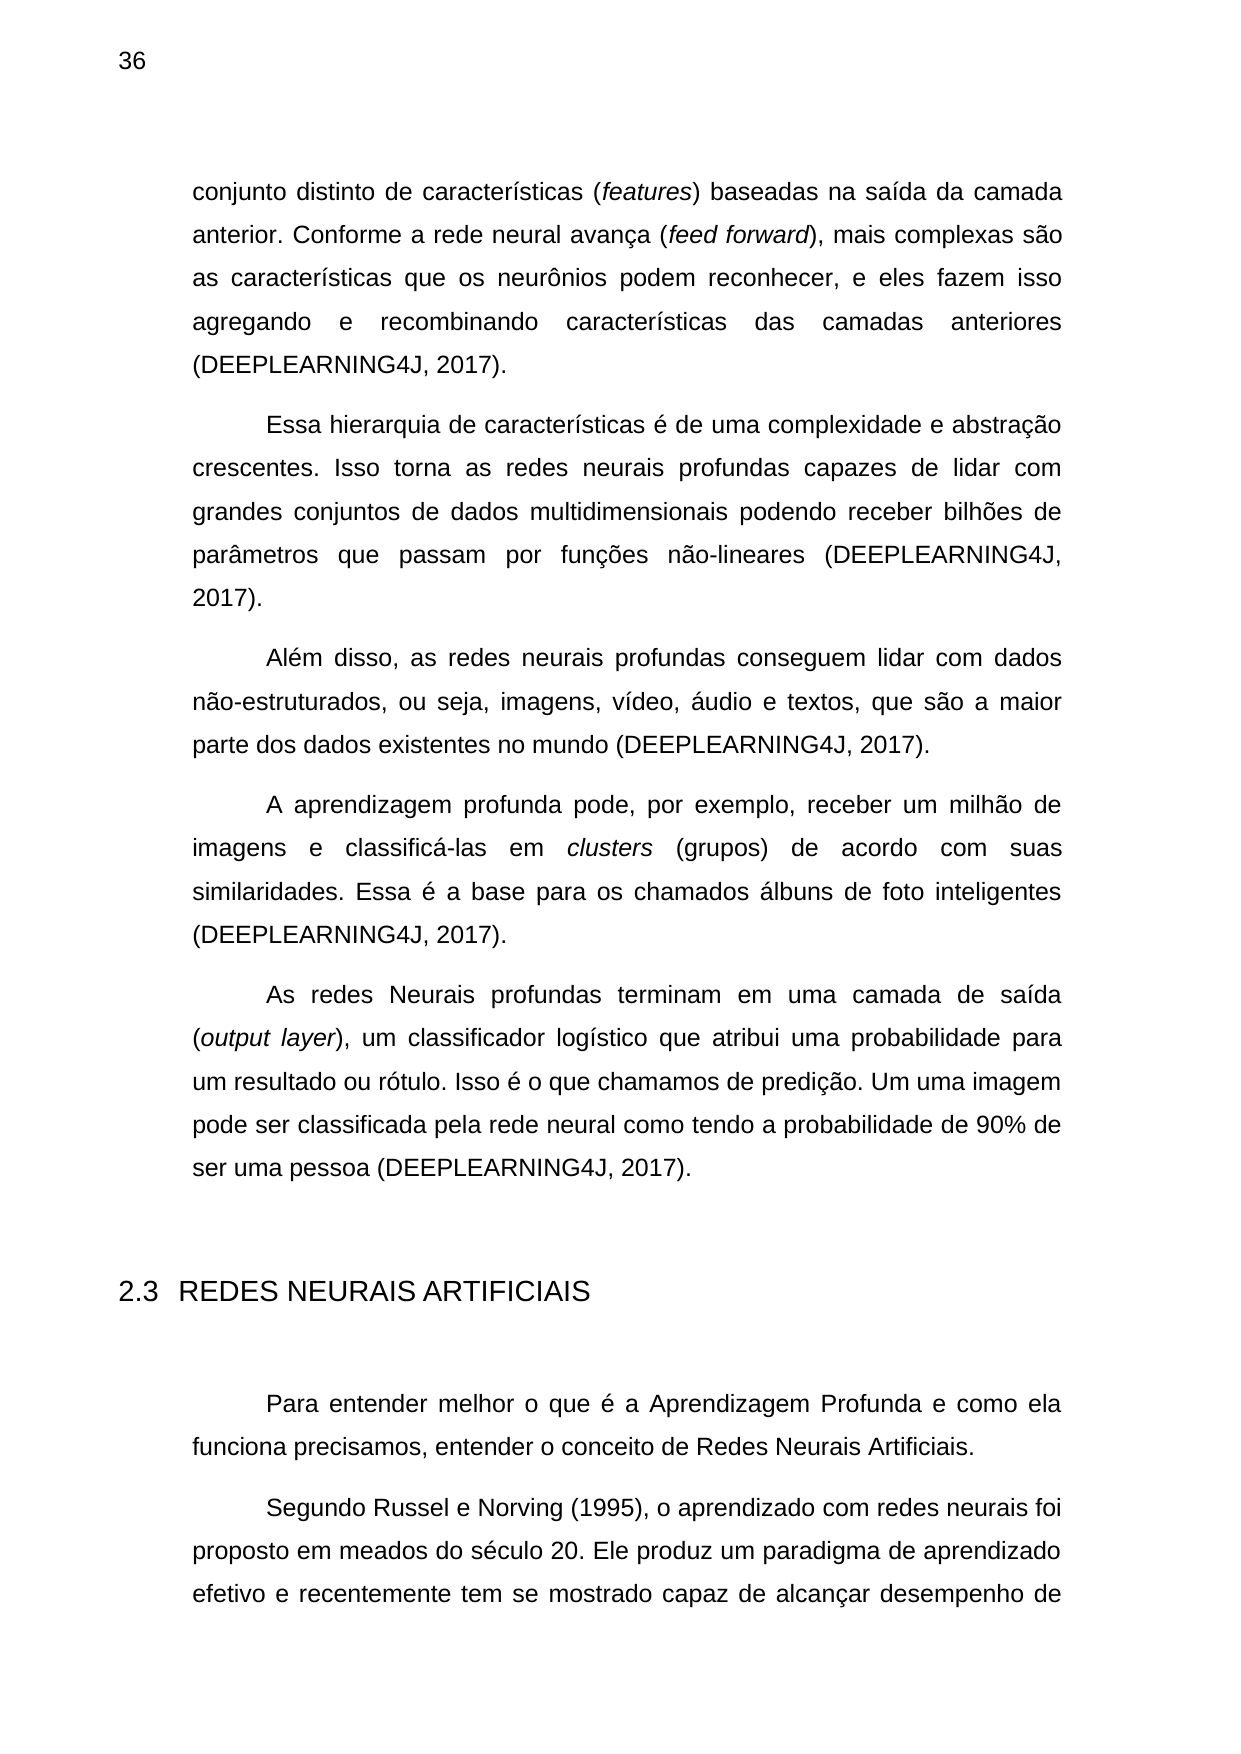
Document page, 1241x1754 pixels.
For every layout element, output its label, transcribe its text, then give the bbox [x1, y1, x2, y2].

text Essa hierarquia de características é de uma complexidade e abstração crescentes. Isso torna as redes neurais profundas capazes de lidar com grandes conjuntos de dados multidimensionais podendo receber bilhões de parâmetros que passam por funções não-lineares (DEEPLEARNING4J, 2017). [192, 410, 1063, 612]
text A aprendizagem profunda pode, por exemplo, receber um milhão de imagens e classificá-las em clusters (grupos) de acordo com suas similaridades. Essa é a base para os chamados álbuns de foto inteligentes (DEEPLEARNING4J, 2017). [192, 790, 1063, 948]
text As redes Neurais profundas terminam em uma camada de saída (output layer), um classificador logístico que atribui uma probabilidade para um resultado ou rótulo. Isso é o que chamamos de predição. Um uma imagem pode ser classificada pela rede neural como tendo a probabilidade de 90% de ser uma pessoa (DEEPLEARNING4J, 2017). [192, 980, 1063, 1182]
text Além disso, as redes neurais profundas conseguem lidar com dados não-estruturados, ou seja, imagens, vídeo, áudio e textos, que são a maior parte dos dados existentes no mundo (DEEPLEARNING4J, 2017). [192, 643, 1063, 758]
subtitle Redes Neurais Artificiais [118, 1274, 1063, 1308]
text Para entender melhor o que é a Aprendizagem Profunda e como ela funciona precisamos, entender o conceito de Redes Neurais Artificiais. [192, 1389, 1063, 1461]
